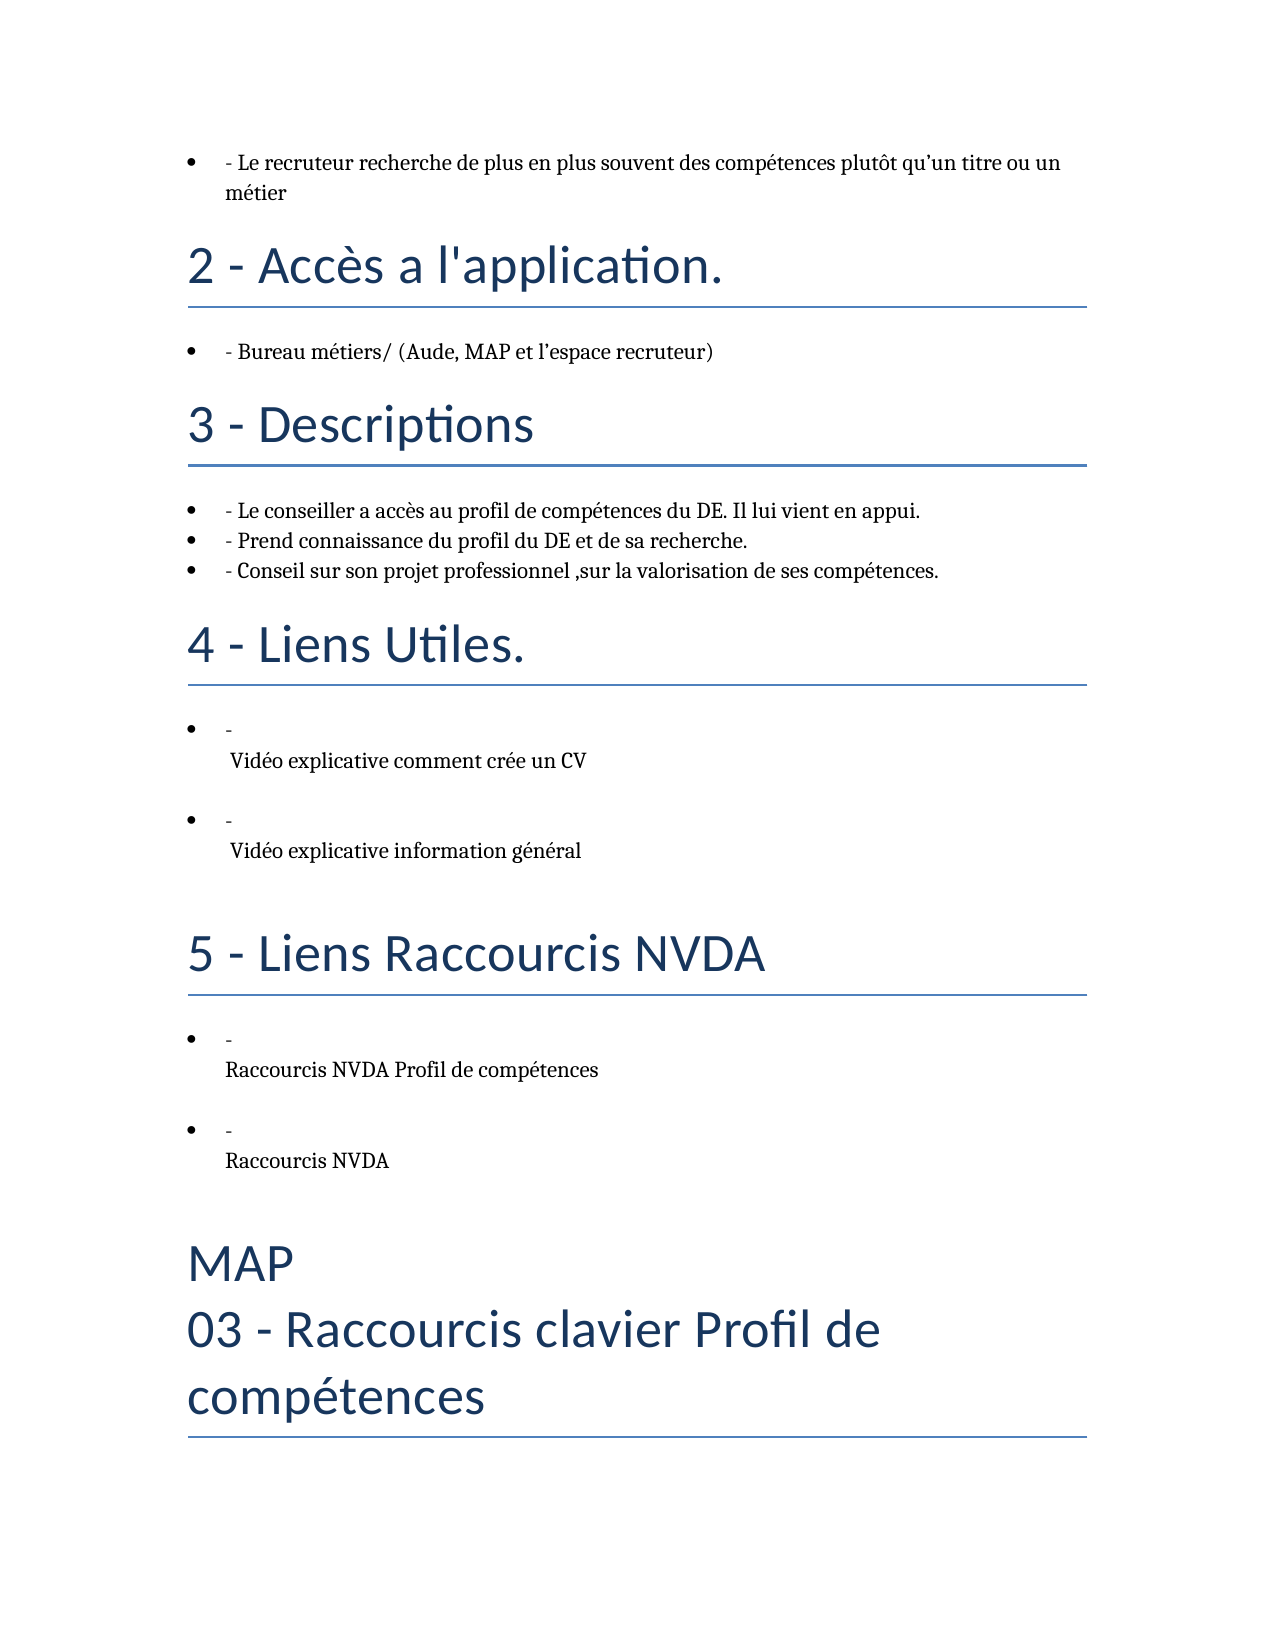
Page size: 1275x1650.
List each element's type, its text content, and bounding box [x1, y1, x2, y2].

title 2 - Accès a l'application. [187, 231, 1087, 308]
title 03 - Raccourcis clavier Profil de compétences [187, 1295, 1087, 1438]
title 4 - Liens Utiles. [187, 609, 1087, 686]
title 3 - Descriptions [187, 390, 1087, 467]
list - Le conseiller a accès au profil de compétences du DE. Il lui vient en appui. [187, 498, 1087, 524]
list - Prend connaissance du profil du DE et de sa recherche. [187, 528, 1087, 554]
list - Raccourcis NVDA Profil de compétences [187, 1027, 1087, 1114]
list - Bureau métiers/ (Aude, MAP et l’espace recruteur) [187, 339, 1087, 365]
list - Vidéo explicative comment crée un CV [187, 717, 1087, 804]
list - Conseil sur son projet professionnel ,sur la valorisation de ses compétences. [187, 558, 1087, 585]
list - Raccourcis NVDA [187, 1118, 1087, 1204]
title 5 - Liens Raccourcis NVDA [187, 919, 1087, 996]
title MAP [187, 1229, 1087, 1295]
list - Le recruteur recherche de plus en plus souvent des compétences plutôt qu’un titre ou un métier [187, 150, 1087, 207]
list - Vidéo explicative information général [187, 808, 1087, 894]
